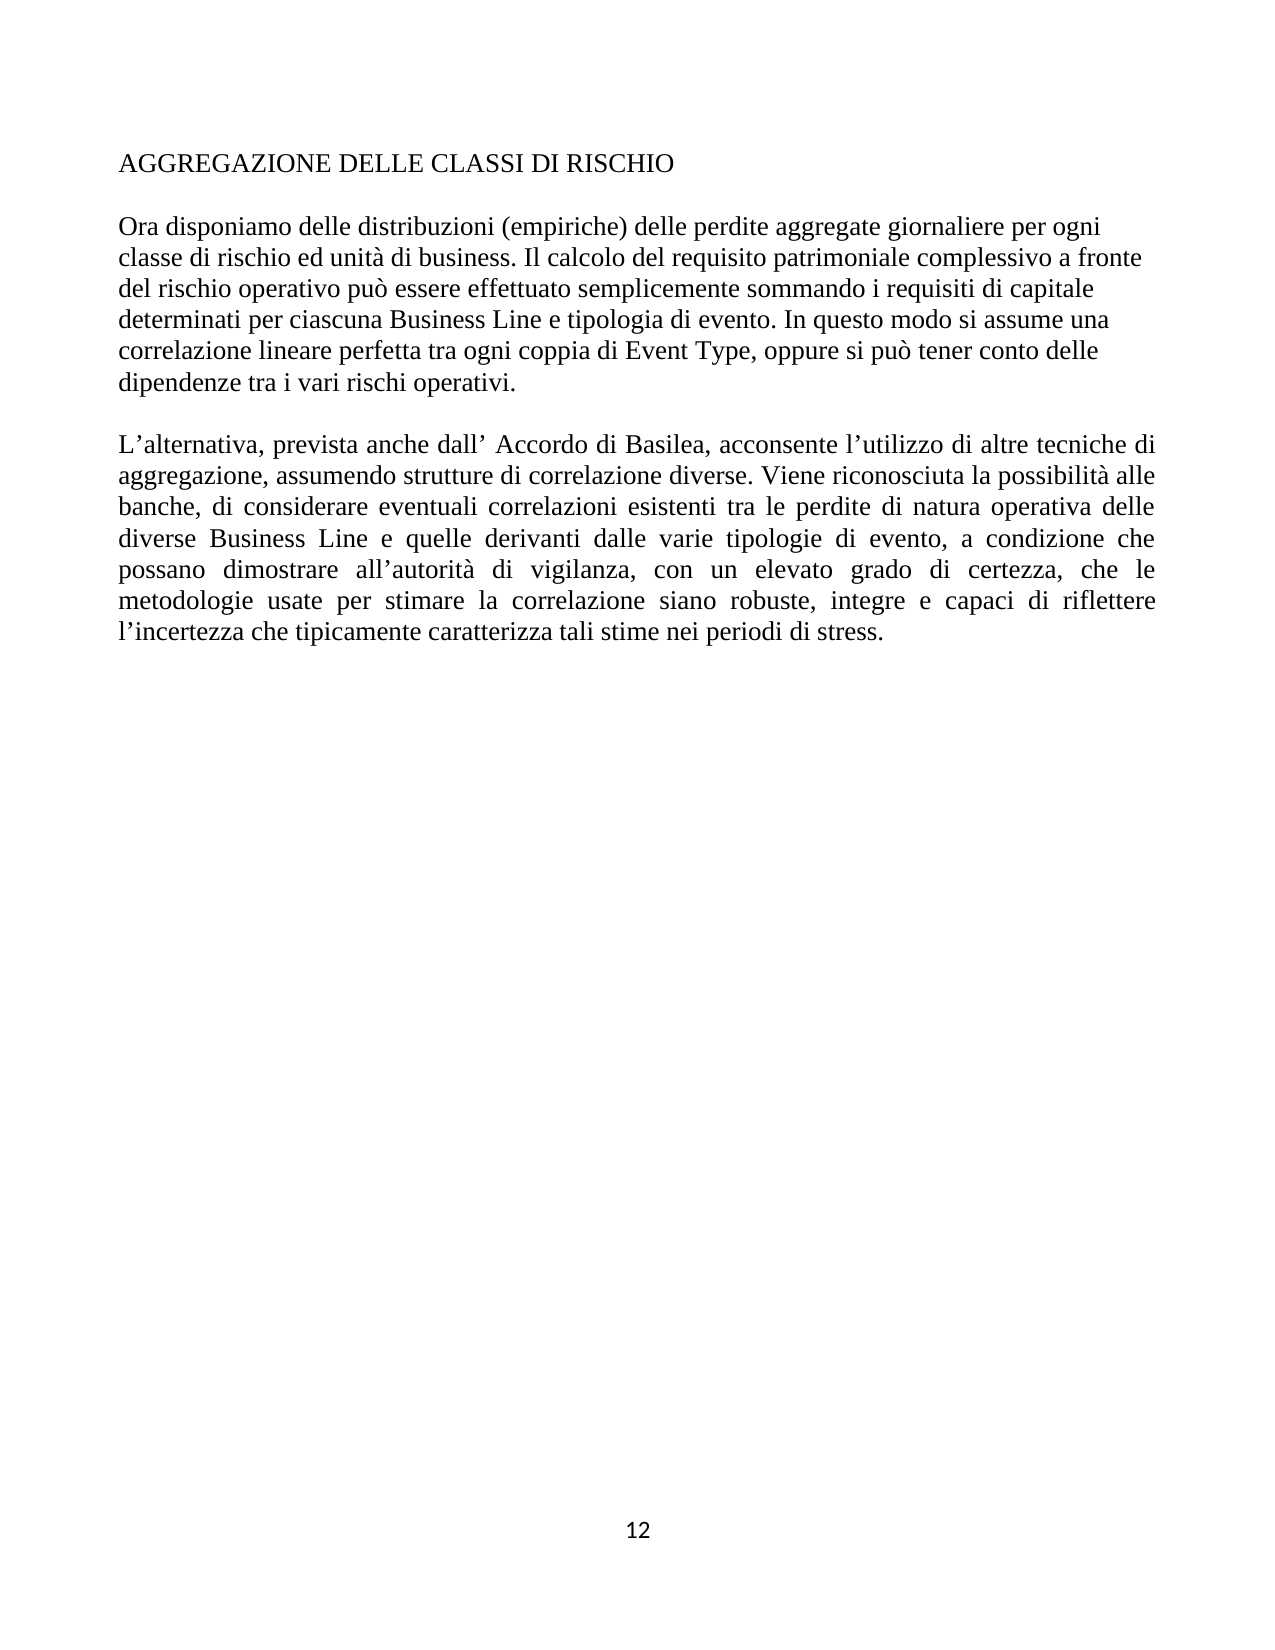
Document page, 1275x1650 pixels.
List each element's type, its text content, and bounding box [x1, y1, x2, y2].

text Ora disponiamo delle distribuzioni (empiriche) delle perdite aggregate giornaliere per ogni classe di rischio ed unità di business. Il calcolo del requisito patrimoniale complessivo a fronte del rischio operativo può essere effettuato semplicemente sommando i requisiti di capitale determinati per ciascuna Business Line e tipologia di evento. In questo modo si assume una correlazione lineare perfetta tra ogni coppia di Event Type, oppure si può tener conto delle dipendenze tra i vari rischi operativi. [118, 210, 1157, 397]
text AGGREGAZIONE DELLE CLASSI DI RISCHIO [118, 148, 1157, 179]
text L’alternativa, prevista anche dall’ Accordo di Basilea, acconsente l’utilizzo di altre tecniche di aggregazione, assumendo strutture di correlazione diverse. Viene riconosciuta la possibilità alle banche, di considerare eventuali correlazioni esistenti tra le perdite di natura operativa delle diverse Business Line e quelle derivanti dalle varie tipologie di evento, a condizione che possano dimostrare all’autorità di vigilanza, con un elevato grado di certezza, che le metodologie usate per stimare la correlazione siano robuste, integre e capaci di riflettere l’incertezza che tipicamente caratterizza tali stime nei periodi di stress. [118, 428, 1157, 647]
